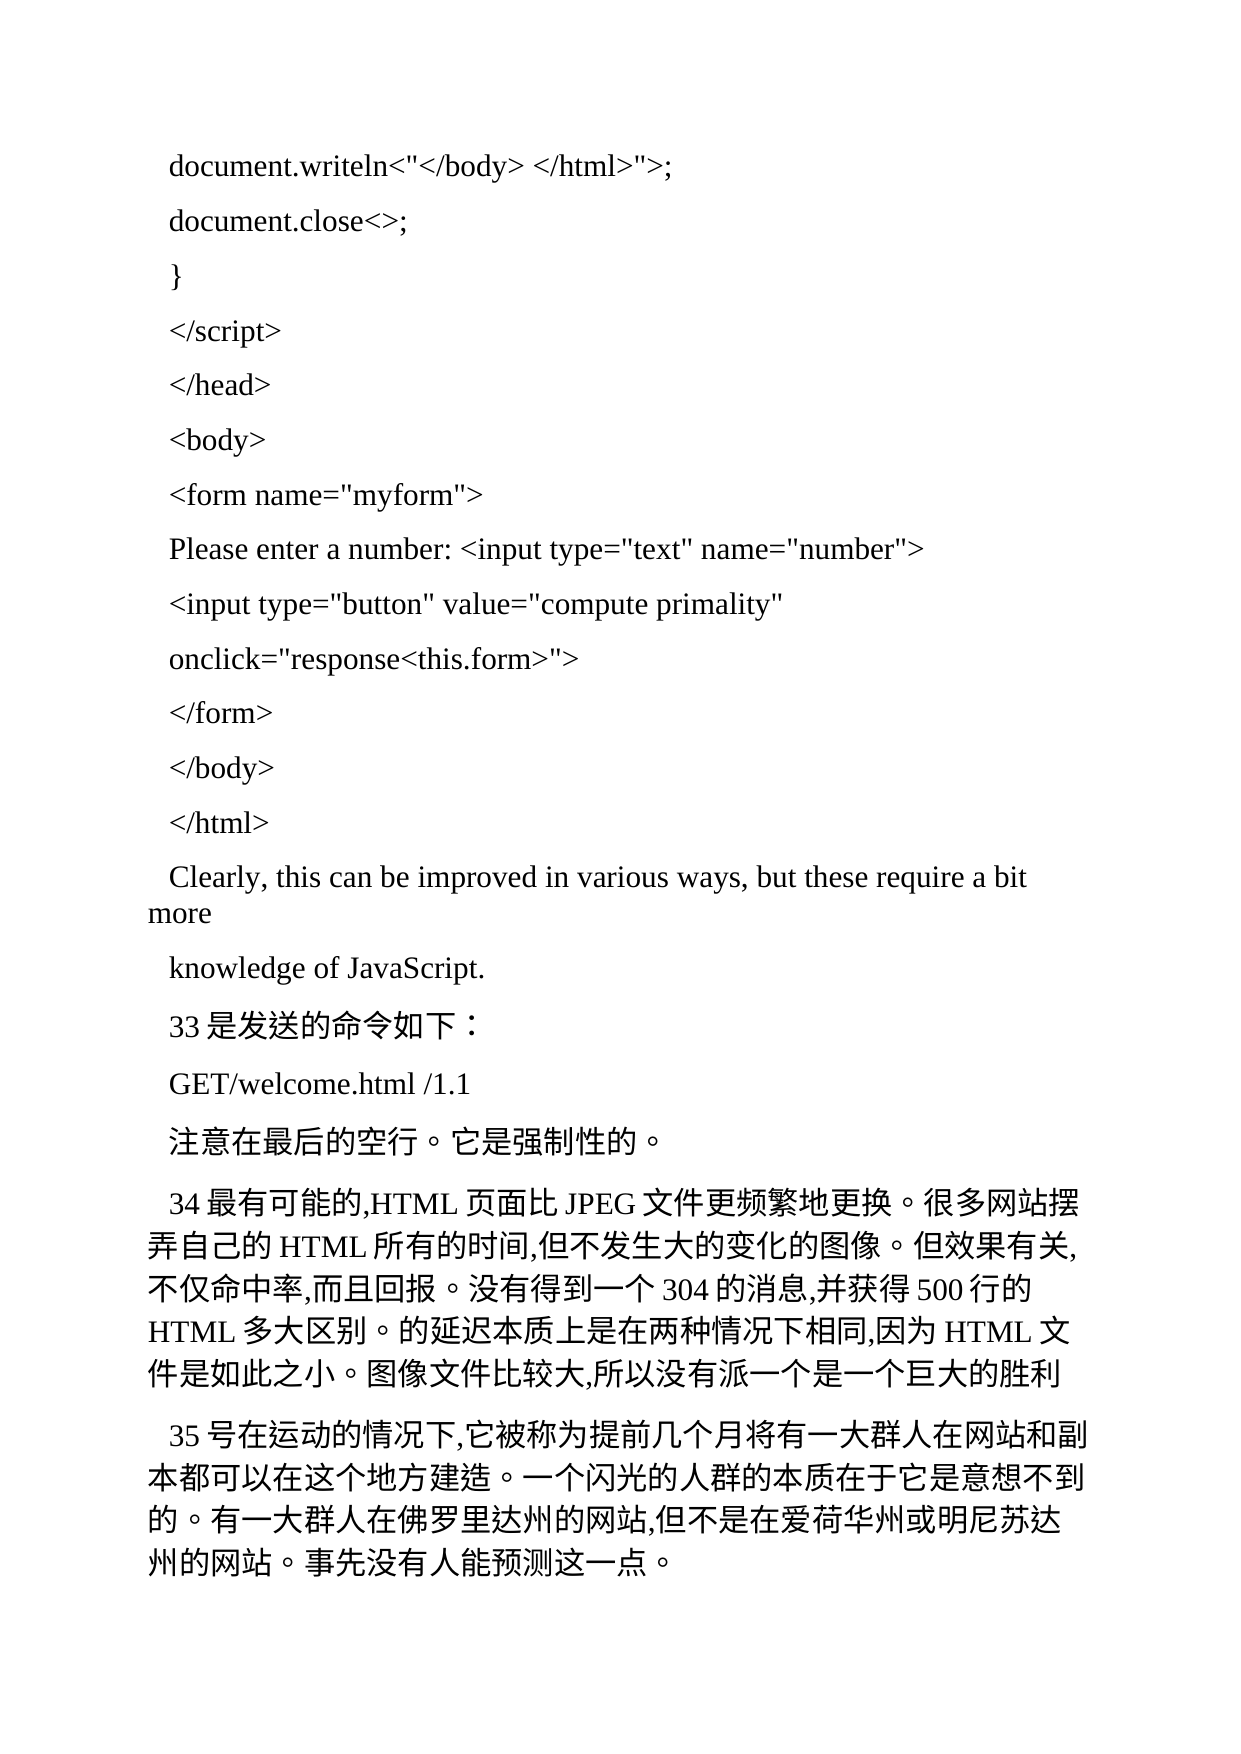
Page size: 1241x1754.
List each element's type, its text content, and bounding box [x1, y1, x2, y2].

text onclick="response<this.form>"> [148, 640, 1092, 676]
text document.close<>; [148, 202, 1092, 238]
text GET/welcome.html /1.1 [148, 1065, 1092, 1101]
text 注意在最后的空行。它是强制性的。 [148, 1120, 1092, 1163]
text 33是发送的命令如下： [148, 1004, 1092, 1047]
text 35号在运动的情况下,它被称为提前几个月将有一大群人在网站和副本都可以在这个地方建造。一个闪光的人群的本质在于它是意想不到的。有一大群人在佛罗里达州的网站,但不是在爱荷华州或明尼苏达州的网站。事先没有人能预测这一点。 [148, 1413, 1092, 1583]
text </script> [148, 312, 1092, 348]
text document.writeln<"</body> </html>">; [148, 148, 1092, 184]
text 34最有可能的,HTML页面比JPEG文件更频繁地更换。很多网站摆弄自己的HTML所有的时间,但不发生大的变化的图像。但效果有关,不仅命中率,而且回报。没有得到一个304的消息,并获得500行的HTML多大区别。的延迟本质上是在两种情况下相同,因为HTML文件是如此之小。图像文件比较大,所以没有派一个是一个巨大的胜利 [148, 1181, 1092, 1394]
text <form name="myform"> [148, 476, 1092, 512]
text knowledge of JavaScript. [148, 949, 1092, 985]
text </form> [148, 694, 1092, 731]
text <body> [148, 421, 1092, 457]
text <input type="button" value="compute primality" [148, 585, 1092, 621]
text Clearly, this can be improved in various ways, but these require a bit more [148, 859, 1092, 931]
text </head> [148, 366, 1092, 402]
text </body> [148, 749, 1092, 785]
text </html> [148, 804, 1092, 840]
text } [148, 257, 1092, 293]
text Please enter a number: <input type="text" name="number"> [148, 531, 1092, 566]
